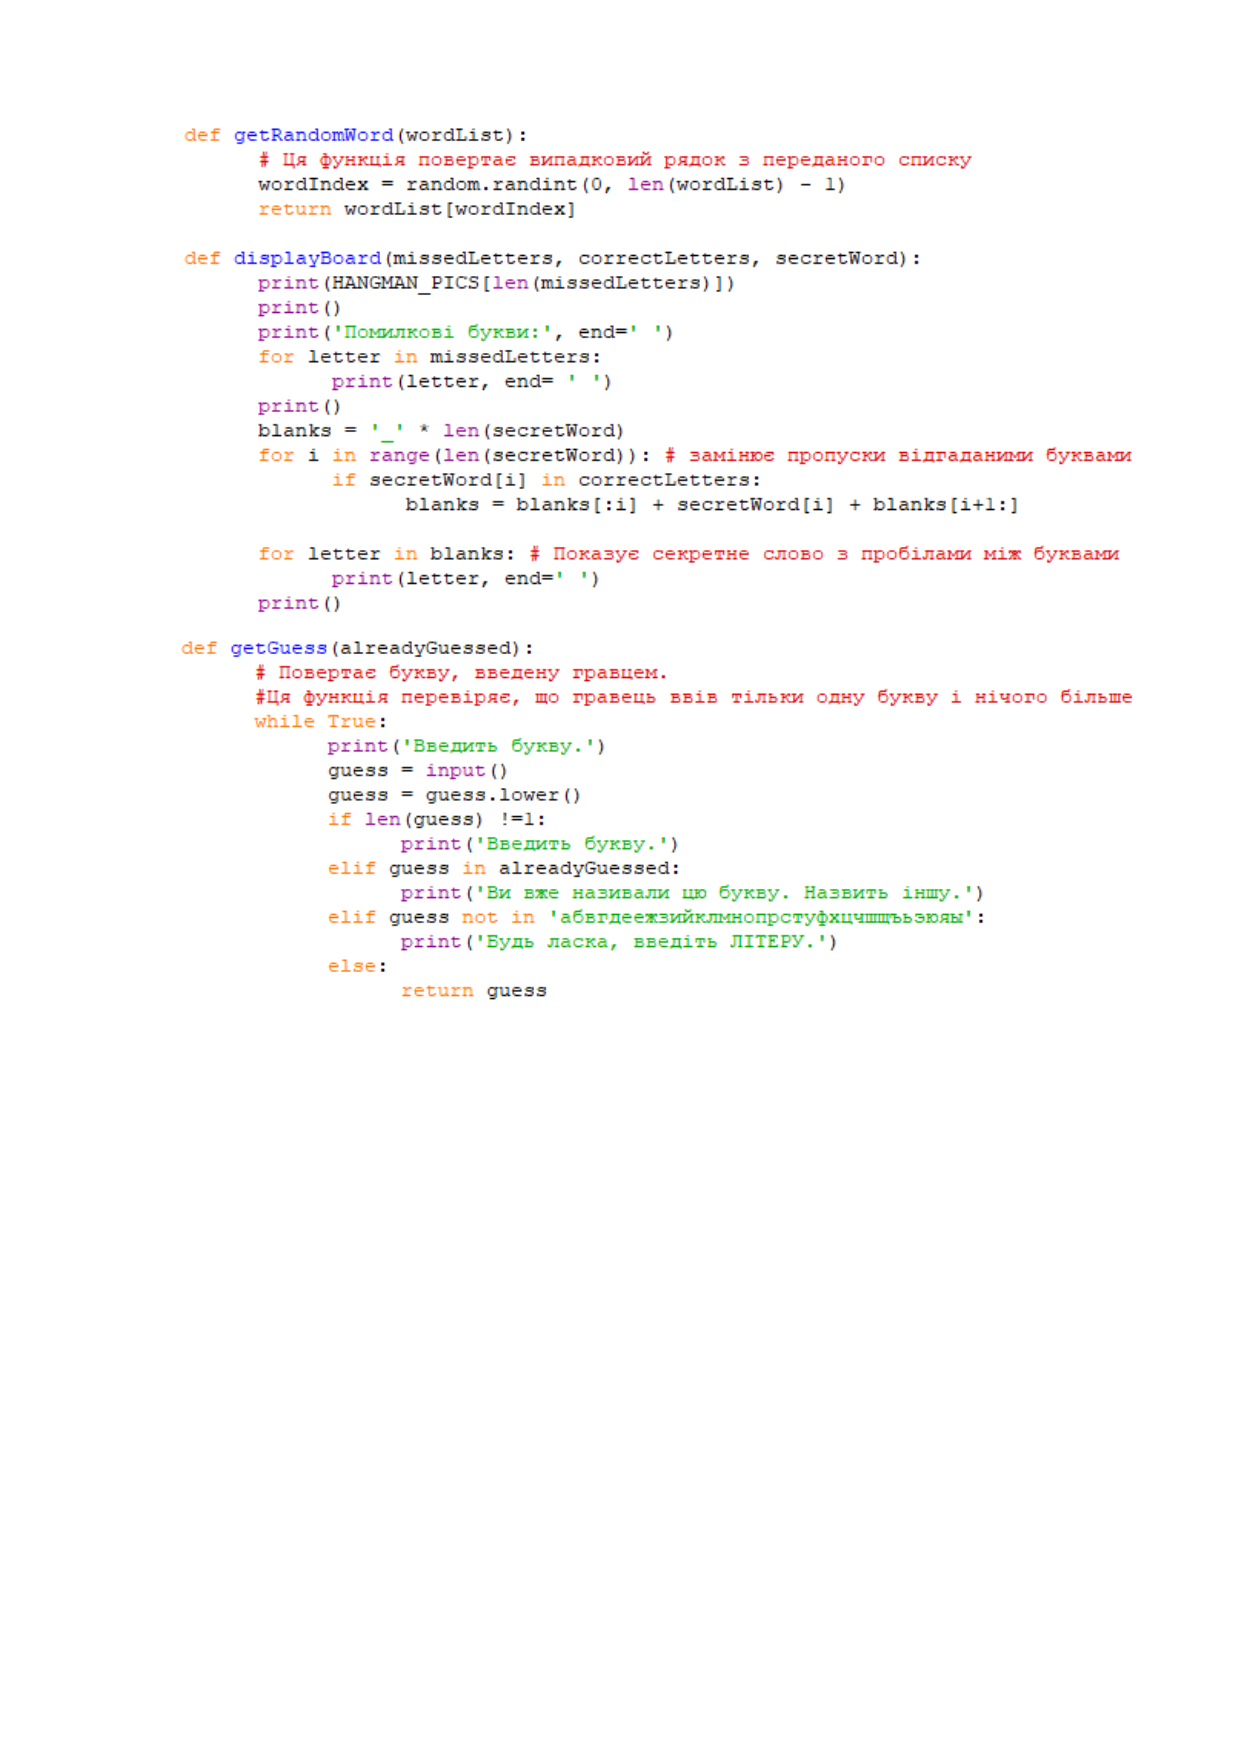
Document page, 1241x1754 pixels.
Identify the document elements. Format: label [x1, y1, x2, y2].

picture [177, 118, 1152, 1024]
